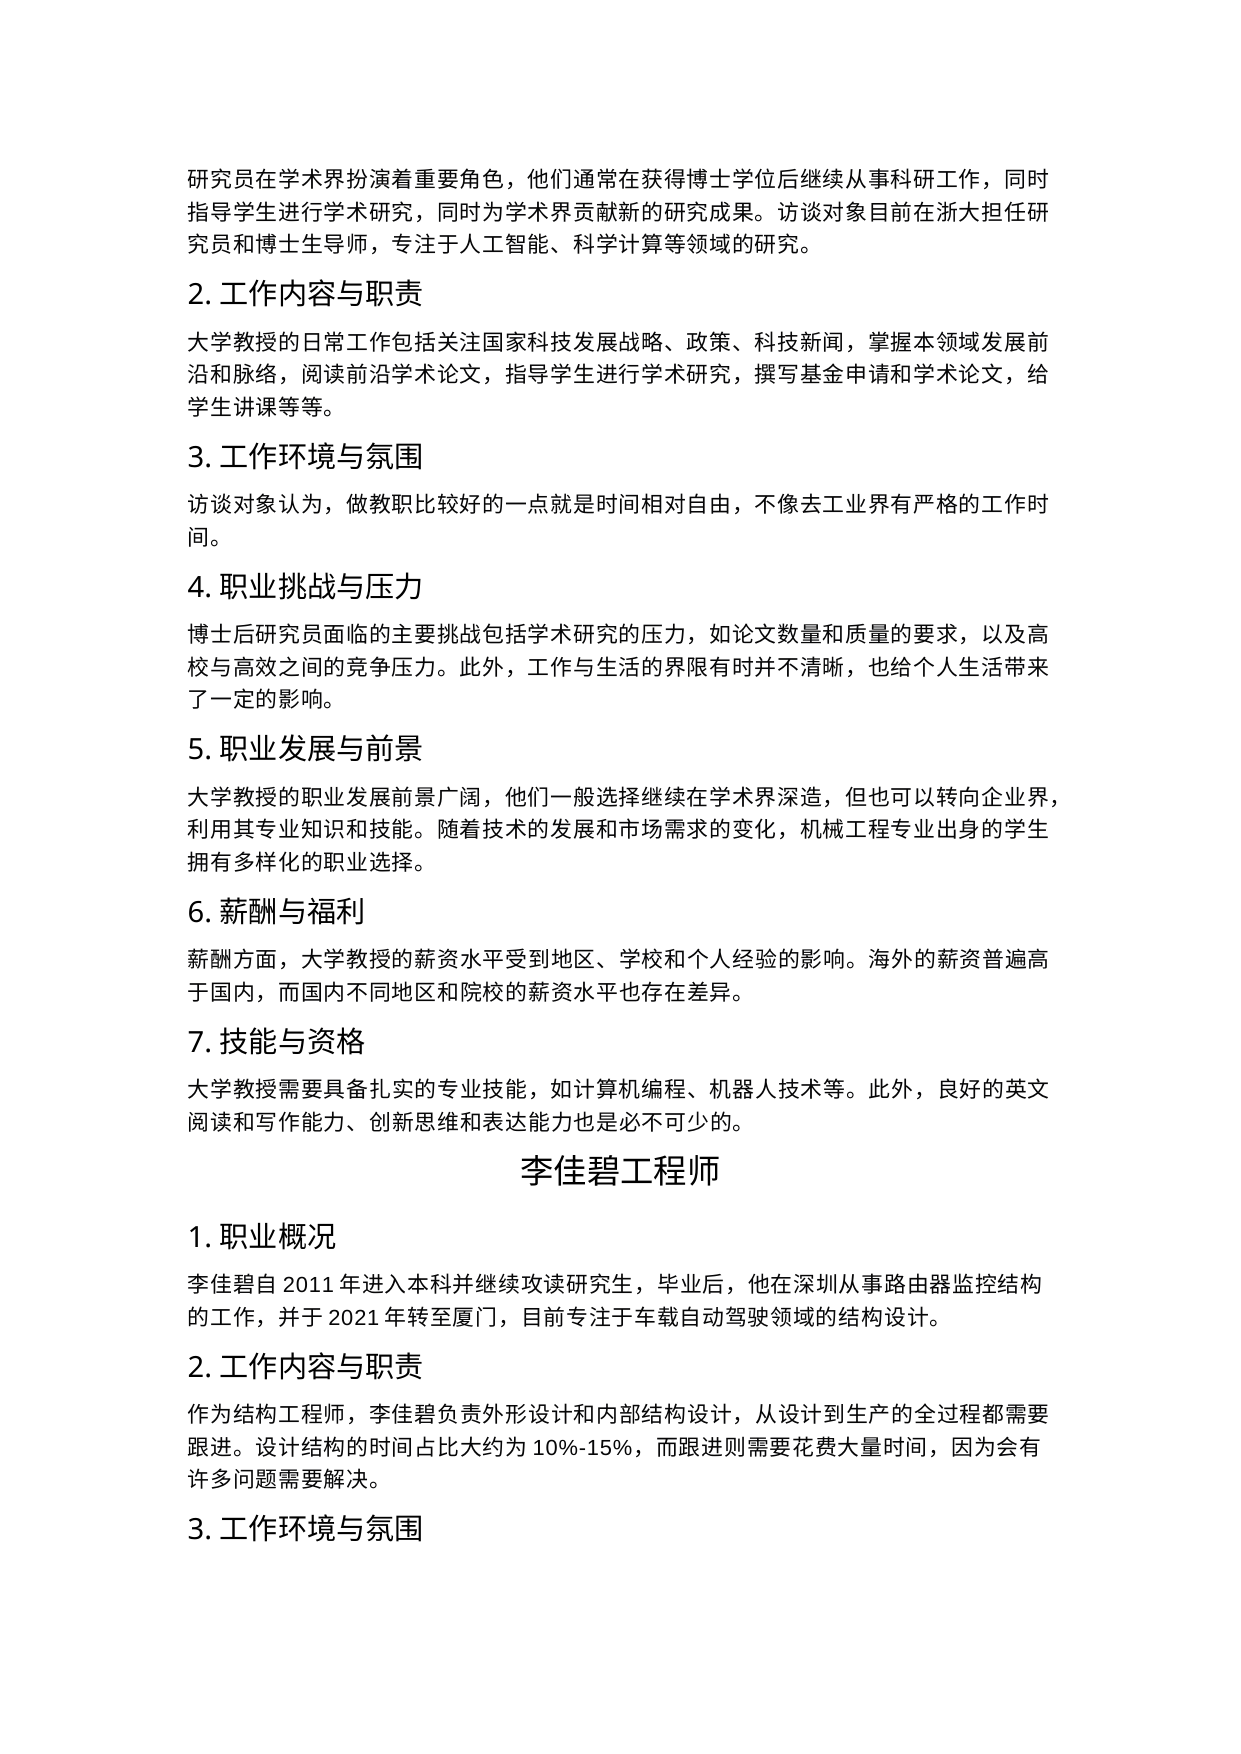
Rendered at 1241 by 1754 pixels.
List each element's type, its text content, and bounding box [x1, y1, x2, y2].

text 4. 职业挑战与压力 [187, 552, 1053, 617]
text 1. 职业概况 [187, 1202, 1053, 1267]
text 研究员在学术界扮演着重要角色，他们通常在获得博士学位后继续从事科研工作，同时指导学生进行学术研究，同时为学术界贡献新的研究成果。访谈对象目前在浙大担任研究员和博士生导师，专注于人工智能、科学计算等领域的研究。 [187, 162, 1053, 259]
text 3. 工作环境与氛围 [187, 422, 1053, 487]
text 2. 工作内容与职责 [187, 1332, 1053, 1397]
text 博士后研究员面临的主要挑战包括学术研究的压力，如论文数量和质量的要求，以及高校与高效之间的竞争压力。此外，工作与生活的界限有时并不清晰，也给个人生活带来了一定的影响。 [187, 617, 1053, 714]
text 大学教授的职业发展前景广阔，他们一般选择继续在学术界深造，但也可以转向企业界，利用其专业知识和技能。随着技术的发展和市场需求的变化，机械工程专业出身的学生拥有多样化的职业选择。 [187, 779, 1053, 877]
text 6. 薪酬与福利 [187, 877, 1053, 942]
text 3. 工作环境与氛围 [187, 1494, 1053, 1559]
text 李佳碧工程师 [187, 1137, 1053, 1202]
text 作为结构工程师，李佳碧负责外形设计和内部结构设计，从设计到生产的全过程都需要跟进。设计结构的时间占比大约为10%-15%，而跟进则需要花费大量时间，因为会有许多问题需要解决。 [187, 1397, 1053, 1494]
text 大学教授的日常工作包括关注国家科技发展战略、政策、科技新闻，掌握本领域发展前沿和脉络，阅读前沿学术论文，指导学生进行学术研究，撰写基金申请和学术论文，给学生讲课等等。 [187, 324, 1053, 422]
text 7. 技能与资格 [187, 1007, 1053, 1072]
text 访谈对象认为，做教职比较好的一点就是时间相对自由，不像去工业界有严格的工作时间。 [187, 487, 1053, 552]
text 薪酬方面，大学教授的薪资水平受到地区、学校和个人经验的影响。海外的薪资普遍高于国内，而国内不同地区和院校的薪资水平也存在差异。 [187, 942, 1053, 1007]
text 大学教授需要具备扎实的专业技能，如计算机编程、机器人技术等。此外，良好的英文阅读和写作能力、创新思维和表达能力也是必不可少的。 [187, 1072, 1053, 1137]
text 5. 职业发展与前景 [187, 714, 1053, 779]
text 李佳碧自2011年进入本科并继续攻读研究生，毕业后，他在深圳从事路由器监控结构的工作，并于2021年转至厦门，目前专注于车载自动驾驶领域的结构设计。 [187, 1267, 1053, 1332]
text 2. 工作内容与职责 [187, 259, 1053, 324]
